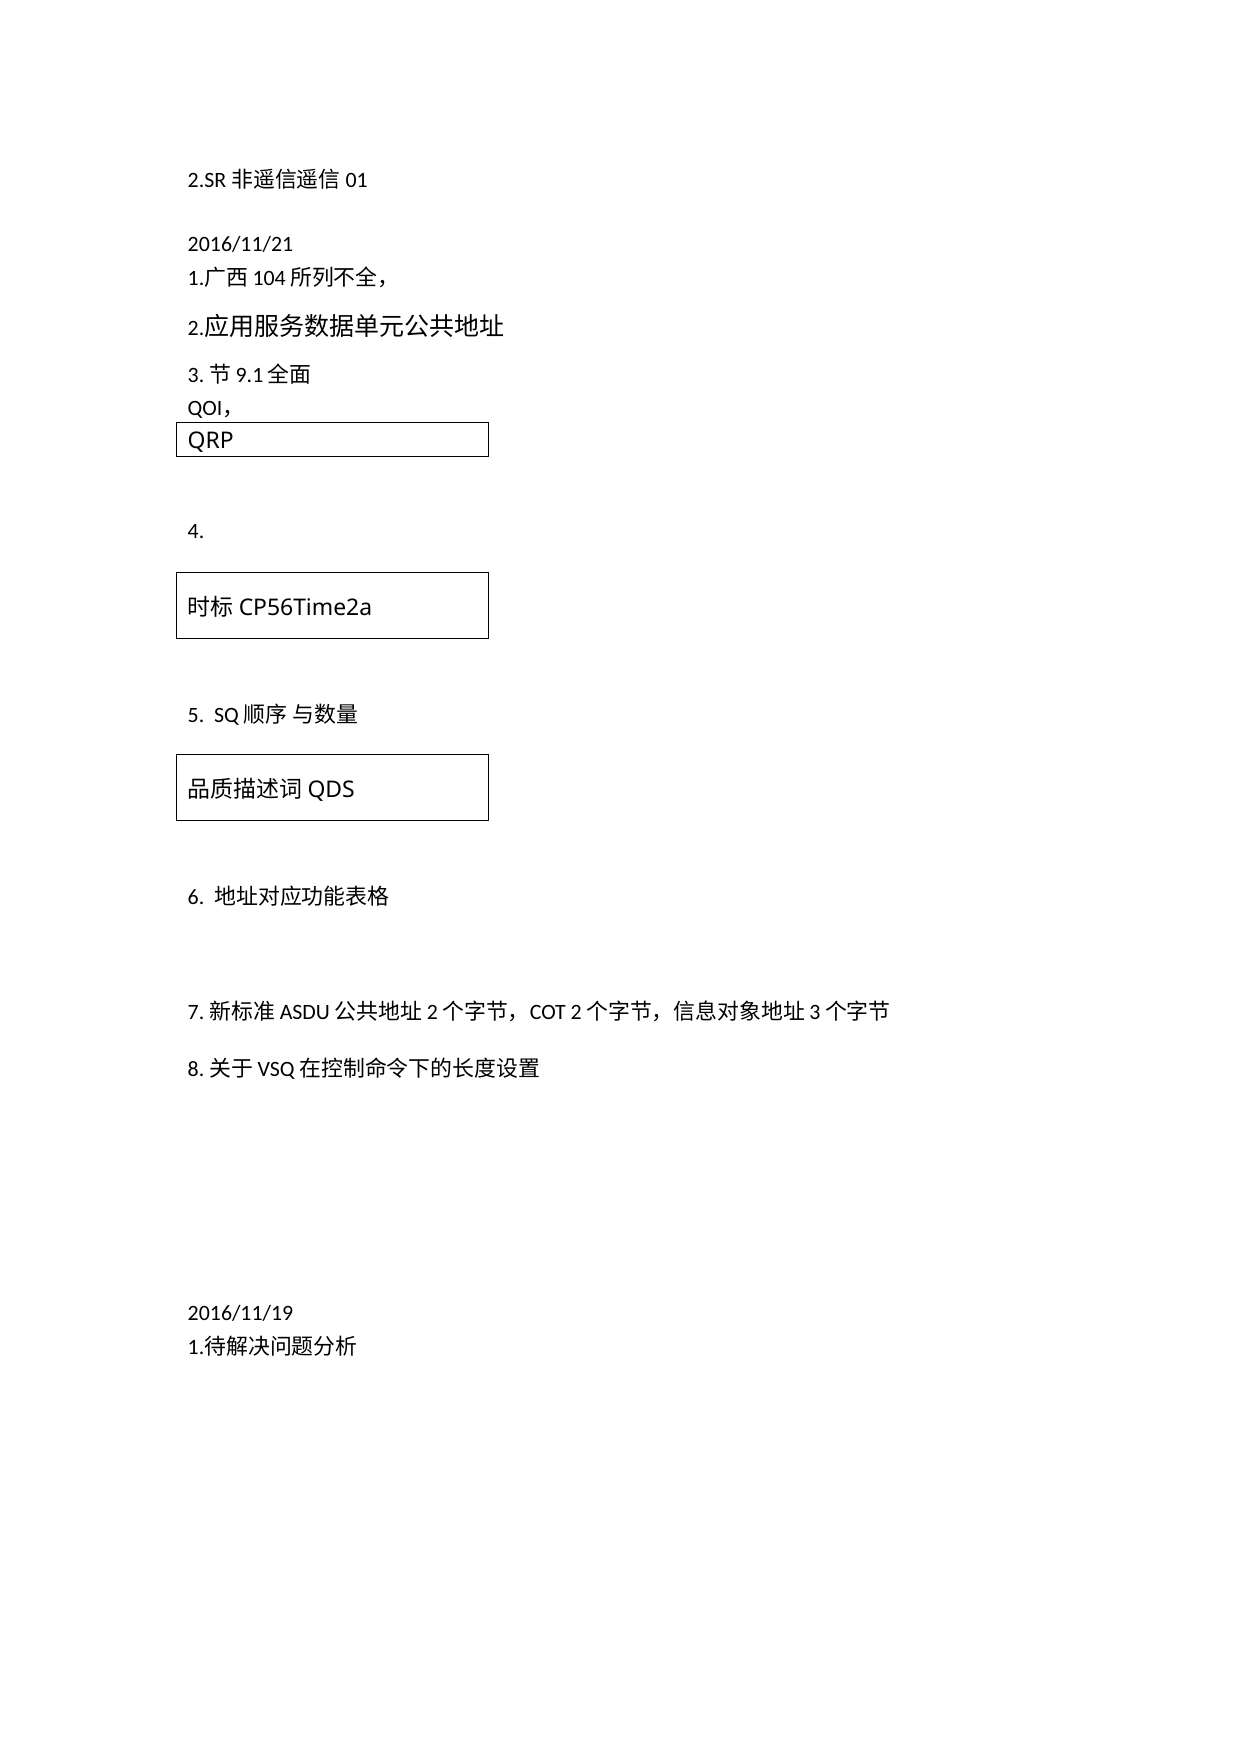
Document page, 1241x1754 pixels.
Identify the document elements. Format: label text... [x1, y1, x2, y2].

list 关于VSQ 在控制命令下的长度设置 [187, 1051, 1053, 1083]
text 5. SQ 顺序 与数量 [187, 696, 1053, 729]
list 待解决问题分析 [187, 1328, 1053, 1361]
table_header 品质描述词 QDS [177, 755, 488, 820]
list SR 非遥信遥信 01 [187, 162, 1053, 194]
list 新标准 ASDU公共地址 2个字节，COT 2个字节，信息对象地址3个字节 [187, 993, 1053, 1026]
text 2016/11/19 [187, 1296, 1053, 1328]
text 2016/11/21 [187, 227, 1053, 259]
text 4. [187, 514, 1053, 547]
text 3. 节9.1全面 [187, 357, 1053, 389]
table_header QRP [177, 423, 488, 456]
list 应用服务数据单元公共地址 [187, 292, 1053, 357]
list 广西104所列不全， [187, 259, 1053, 292]
text QOI， [187, 389, 1053, 422]
list 地址对应功能表格 [187, 878, 1053, 911]
table_header 时标 CP56Time2a [177, 573, 488, 638]
